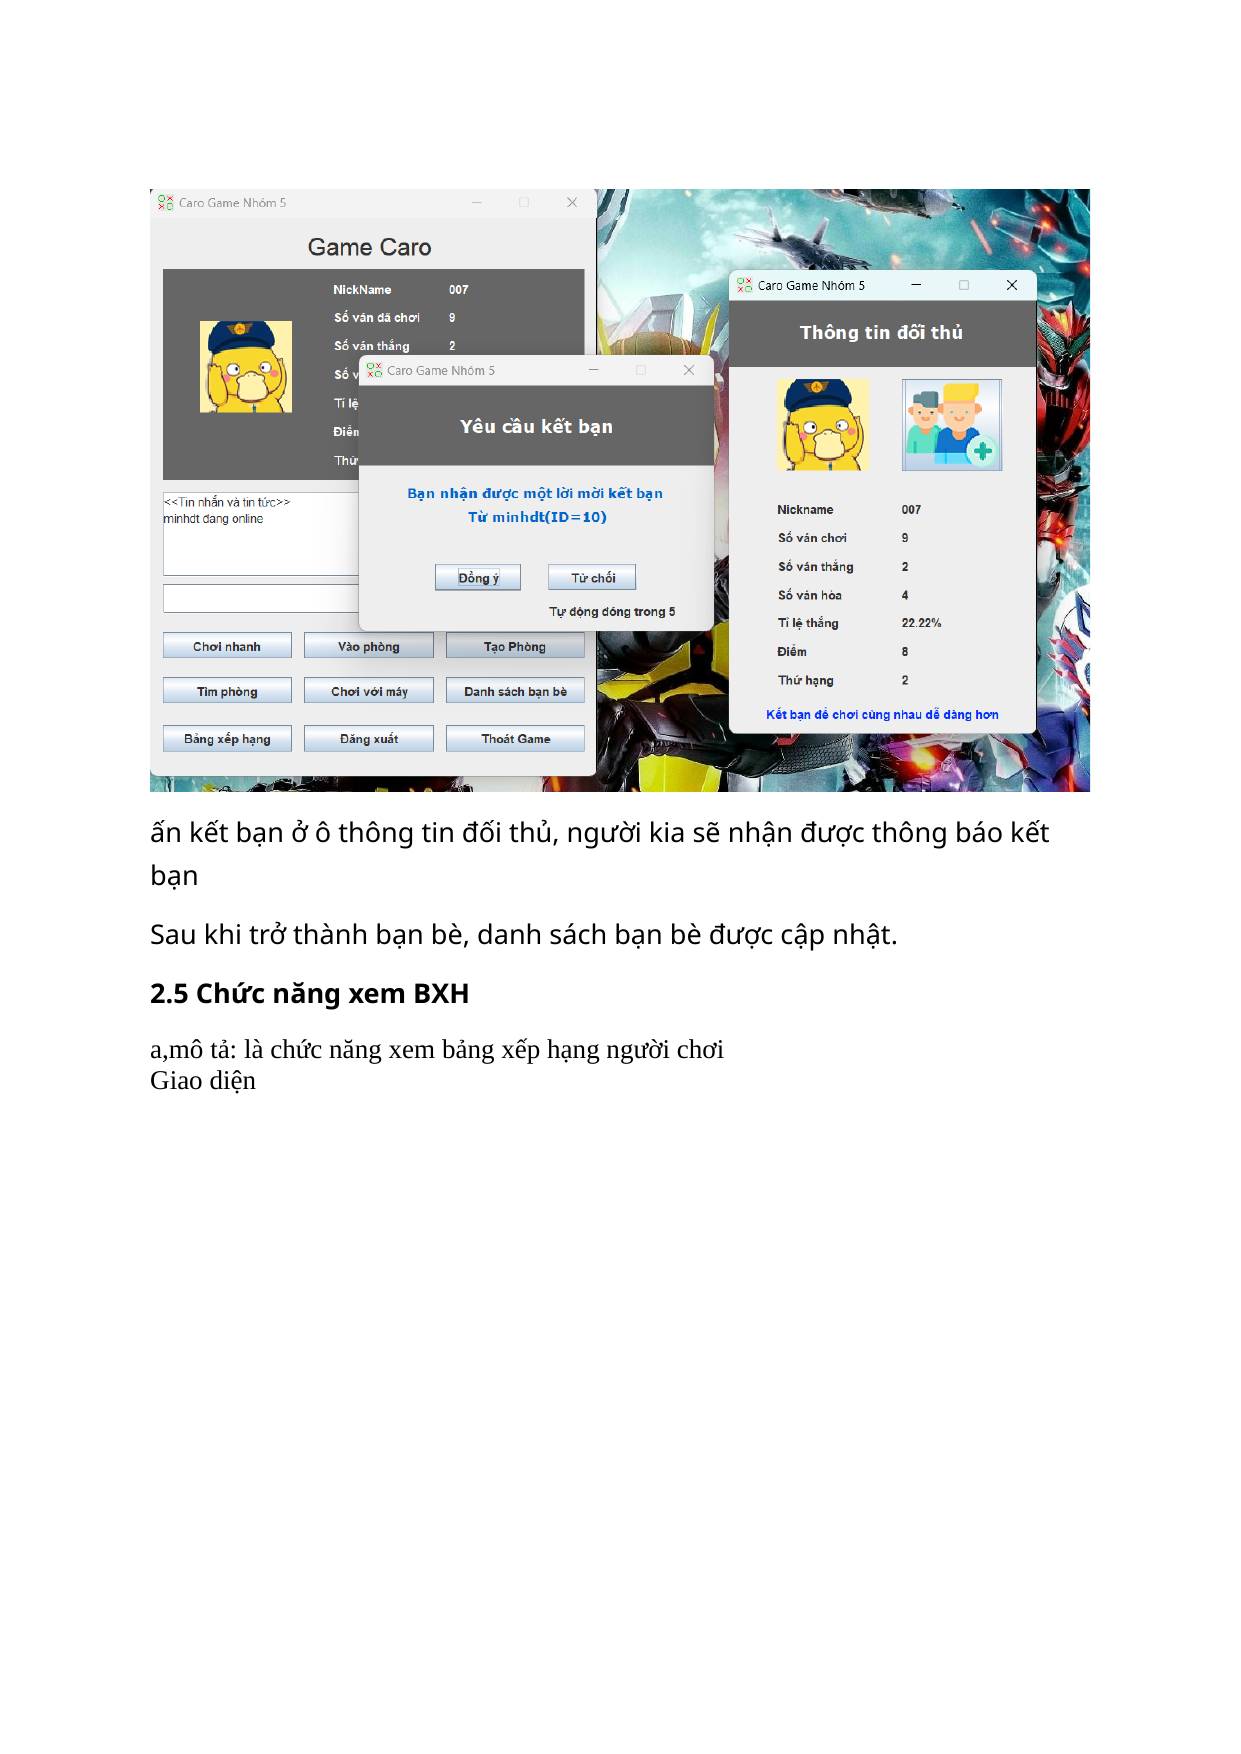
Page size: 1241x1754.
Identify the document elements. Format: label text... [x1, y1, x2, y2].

text Giao diện [150, 1064, 1090, 1096]
text a,mô tả: là chức năng xem bảng xếp hạng người chơi [150, 1033, 1090, 1064]
picture [150, 189, 1091, 792]
text 2.5 Chức năng xem BXH [150, 974, 1090, 1011]
text Sau khi trở thành bạn bè, danh sách bạn bè được cập nhật. [150, 915, 1090, 952]
text ấn kết bạn ở ô thông tin đối thủ, người kia sẽ nhận được thông báo kết bạn [150, 814, 1090, 893]
